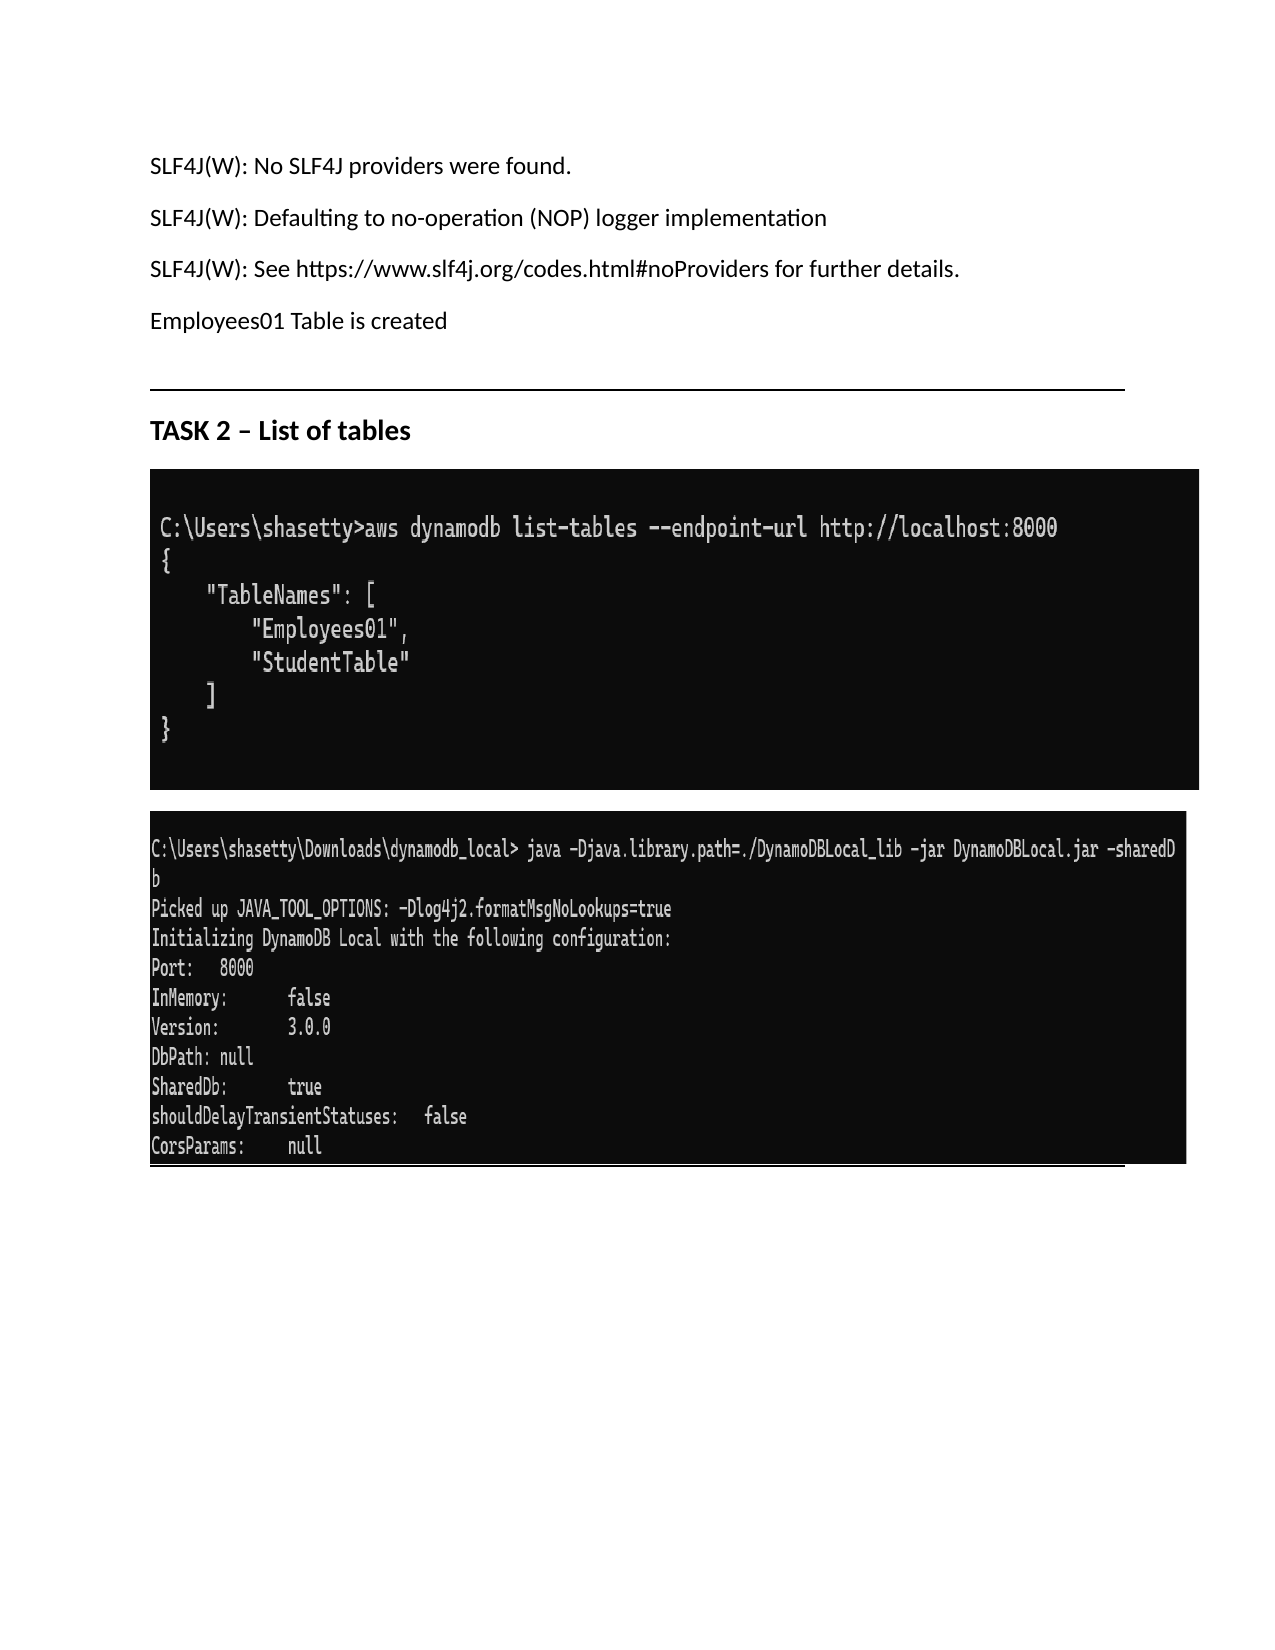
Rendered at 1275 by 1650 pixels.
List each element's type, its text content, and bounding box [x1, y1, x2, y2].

text Employees01 Table is created [150, 305, 1125, 336]
picture [150, 811, 1187, 1164]
picture [150, 469, 1200, 790]
text SLF4J(W): No SLF4J providers were found. [150, 150, 1125, 181]
text TASK 2 – List of tables [150, 412, 1125, 448]
text SLF4J(W): See https://www.slf4j.org/codes.html#noProviders for further details. [150, 253, 1125, 284]
text SLF4J(W): Defaulting to no-operation (NOP) logger implementation [150, 202, 1125, 232]
